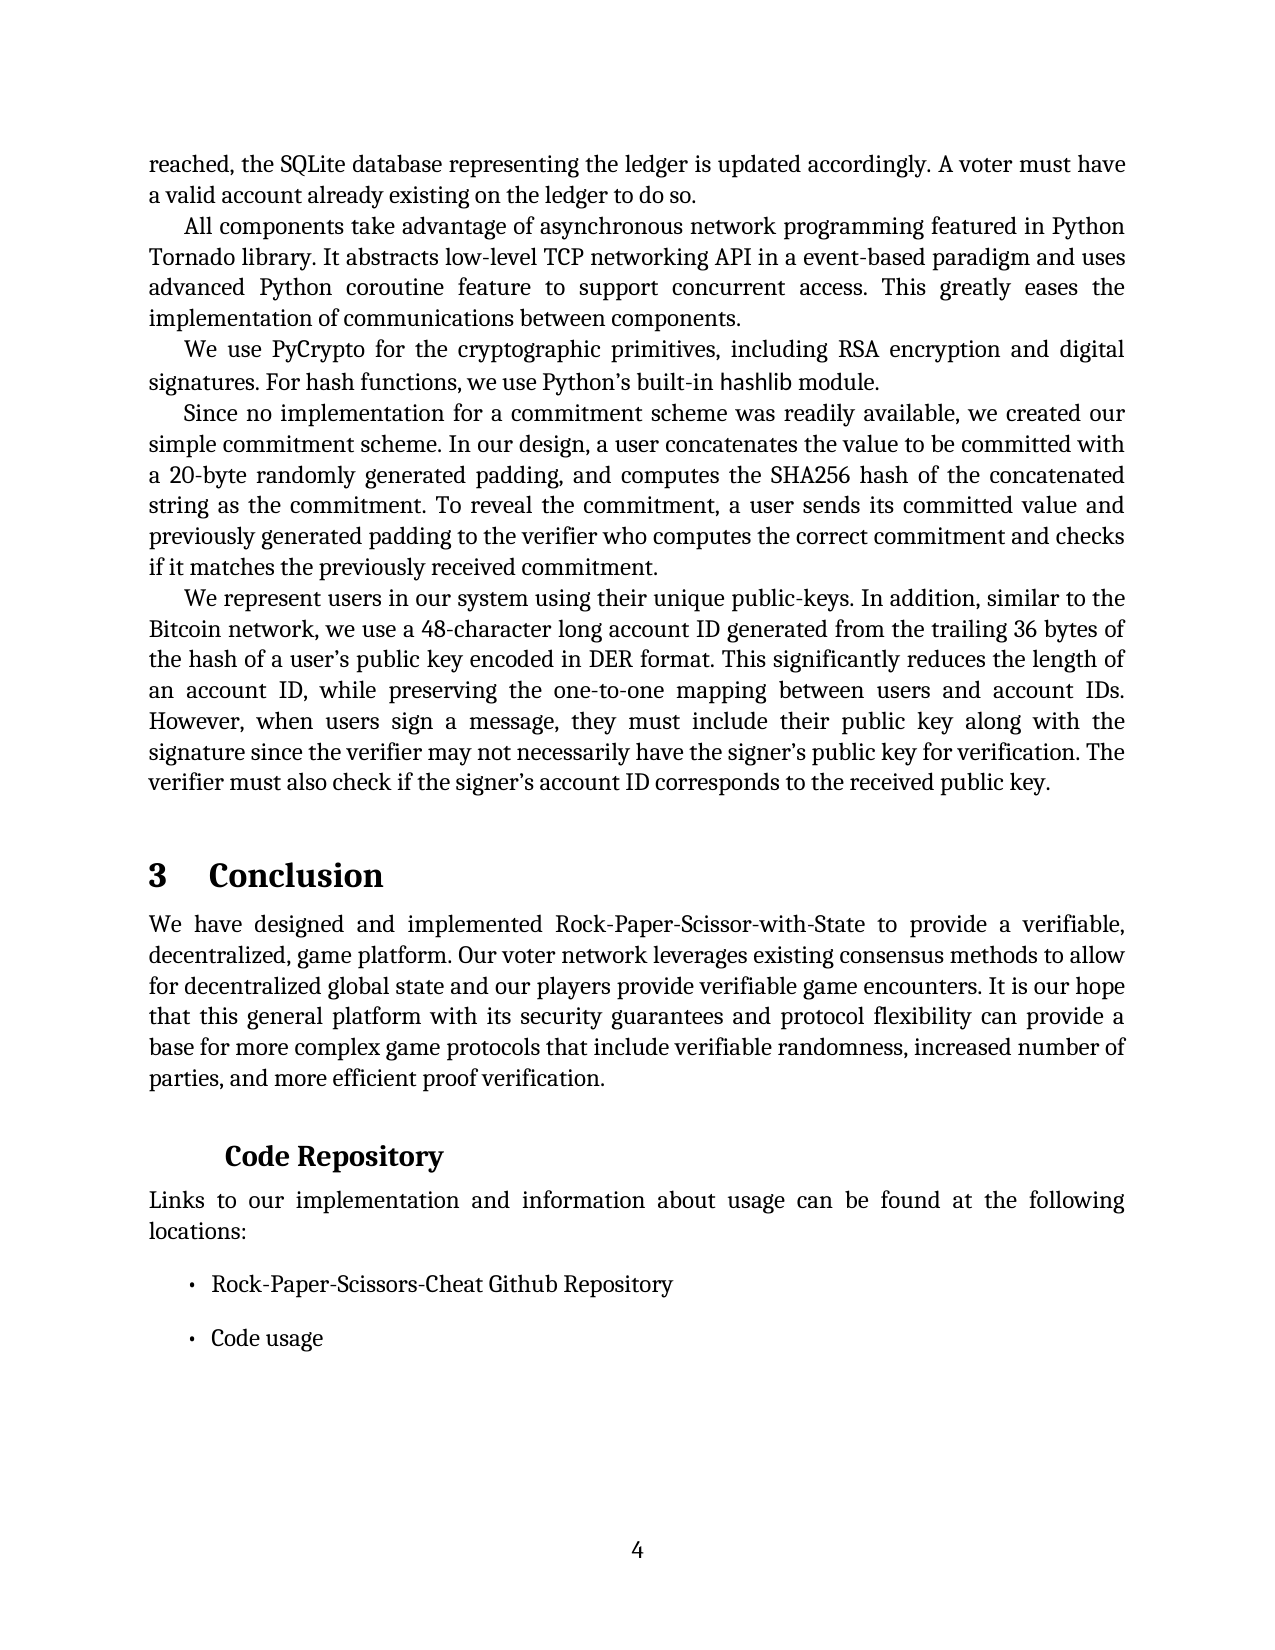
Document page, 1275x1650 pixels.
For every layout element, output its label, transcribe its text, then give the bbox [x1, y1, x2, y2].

text We represent users in our system using their unique public-keys. In addition, similar to the Bitcoin network, we use a 48-character long account ID generated from the trailing 36 bytes of the hash of a user’s public key encoded in DER format. This significantly reduces the length of an account ID, while preserving the one-to-one mapping between users and account IDs. However, when users sign a message, they must include their public key along with the signature since the verifier may not necessarily have the signer’s public key for verification. The verifier must also check if the signer’s account ID corresponds to the received public key. [148, 584, 1127, 797]
text We use PyCrypto for the cryptographic primitives, including RSA encryption and digital signatures. For hash functions, we use Python’s built-in hashlib module. [148, 335, 1127, 397]
text All components take advantage of asynchronous network programming featured in Python Tornado library. It abstracts low-level TCP networking API in a event-based paradigm and uses advanced Python coroutine feature to support concurrent access. This greatly eases the implementation of communications between components. [148, 212, 1127, 333]
list Code usage [186, 1324, 1127, 1353]
text We have designed and implemented Rock-Paper-Scissor-with-State to provide a verifiable, decentralized, game platform. Our voter network leverages existing consensus methods to allow for decentralized global state and our players provide verifiable game encounters. It is our hope that this general platform with its security guarantees and protocol flexibility can provide a base for more complex game protocols that include verifiable randomness, increased number of parties, and more efficient proof verification. [148, 910, 1127, 1092]
text Since no implementation for a commitment scheme was readily available, we created our simple commitment scheme. In our design, a user concatenates the value to be committed with a 20-byte randomly generated padding, and computes the SHA256 hash of the concatenated string as the commitment. To reveal the commitment, a user sends its committed value and previously generated padding to the verifier who computes the correct commitment and checks if it matches the previously received commitment. [148, 399, 1127, 581]
text Links to our implementation and information about usage can be found at the following locations: [148, 1186, 1127, 1246]
subtitle Code Repository [225, 1139, 1125, 1174]
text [148, 150, 1127, 209]
subtitle Conclusion [148, 855, 1125, 896]
list Rock-Paper-Scissors-Cheat Github Repository [186, 1270, 1127, 1299]
